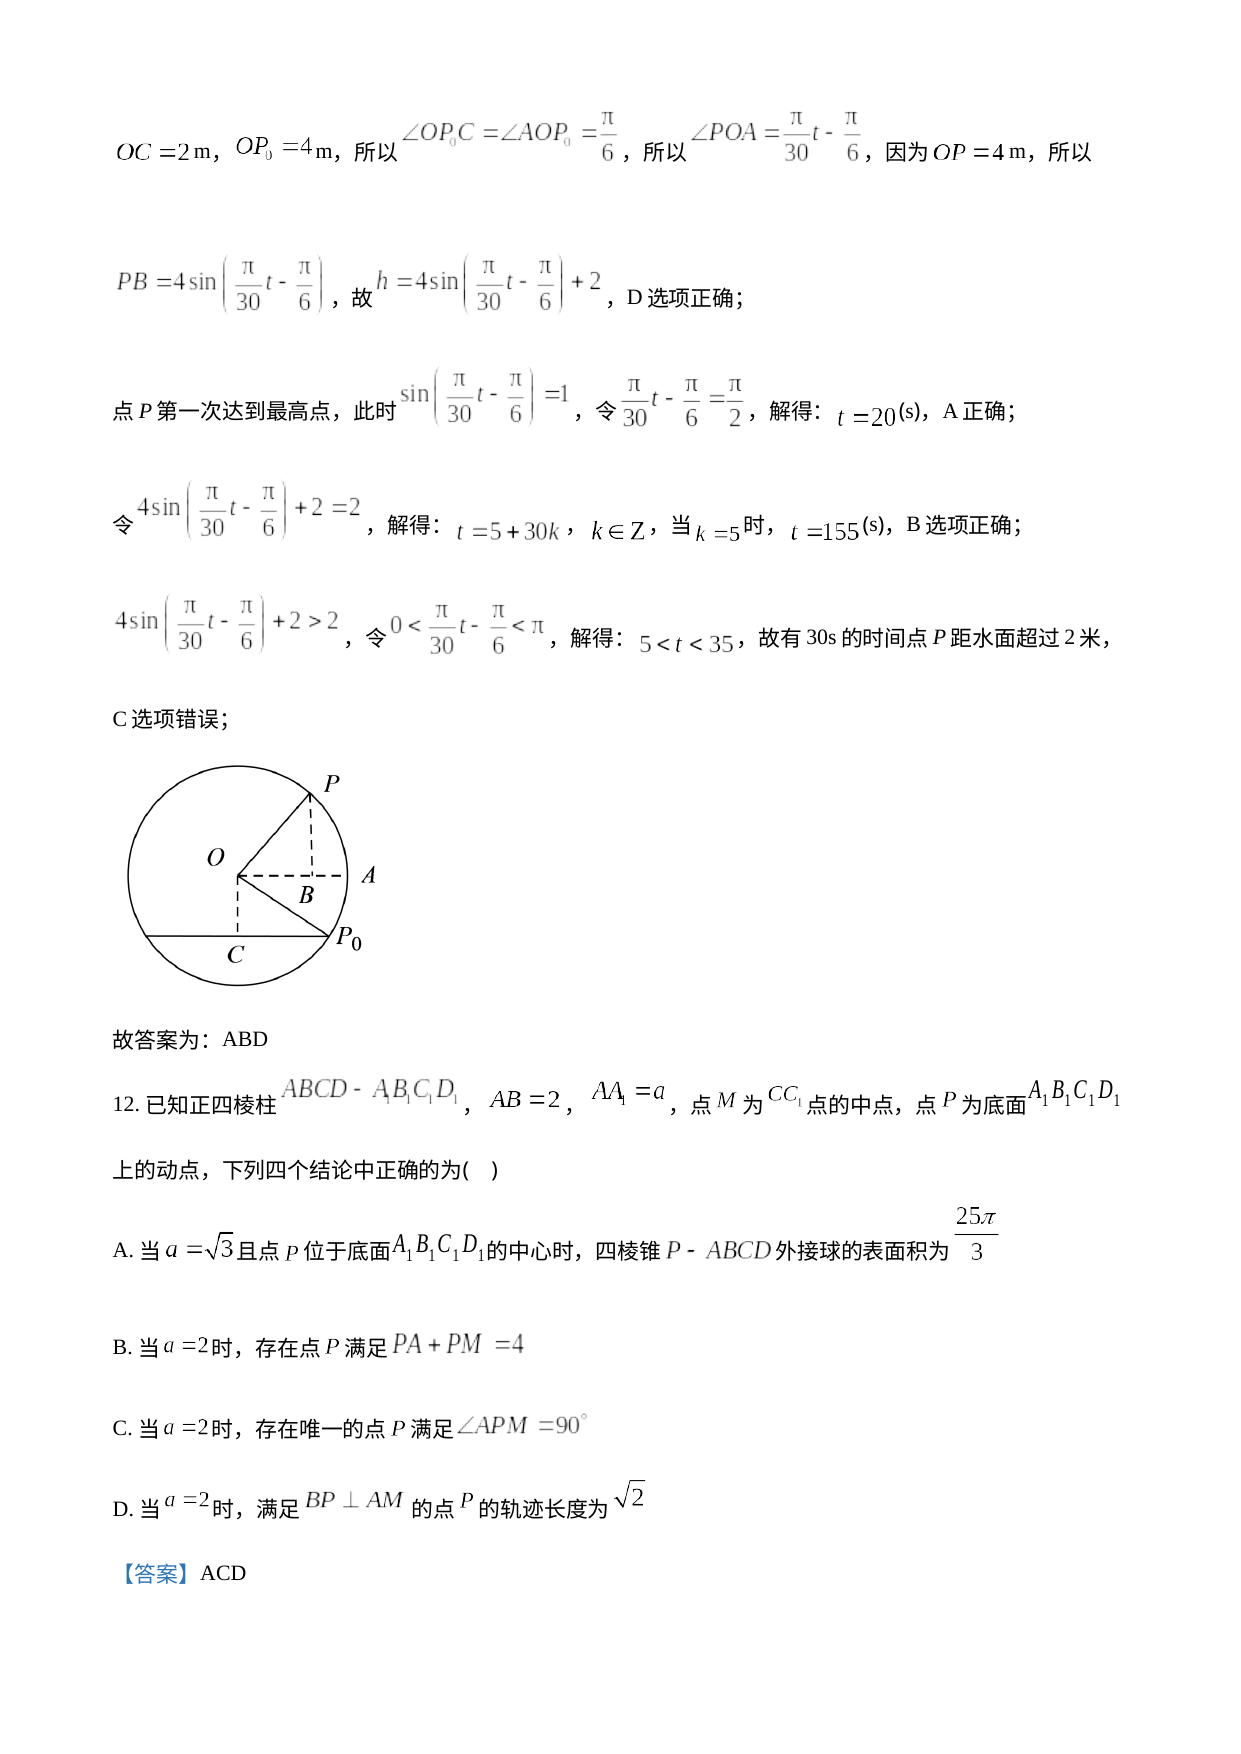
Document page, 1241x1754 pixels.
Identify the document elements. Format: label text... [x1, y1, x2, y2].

text C. 当时，存在唯一的点满足 [112, 1395, 1128, 1460]
text A. 当且点位于底面的中心时，四棱锥外接球的表面积为 [112, 1201, 1128, 1298]
text 故答案为：ABD [112, 1023, 1128, 1055]
text 点P第一次达到最高点，此时，令，解得：(s)，A正确； [112, 361, 1128, 459]
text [112, 102, 1128, 346]
text 【答案】ACD [112, 1557, 1128, 1589]
text B. 当时，存在点满足 [112, 1314, 1128, 1379]
text 12. 已知正四棱柱，，，点为点的中点，点为底面上的动点，下列四个结论中正确的为( ) [112, 1071, 1128, 1185]
text 令，解得：，，当时，(s)，B选项正确； [112, 475, 1128, 572]
text D. 当时，满足的点的轨迹长度为 [112, 1476, 1128, 1541]
picture [112, 750, 402, 1001]
text ，令，解得：，故有30s的时间点P距水面超过2米，C选项错误； [112, 588, 1128, 734]
